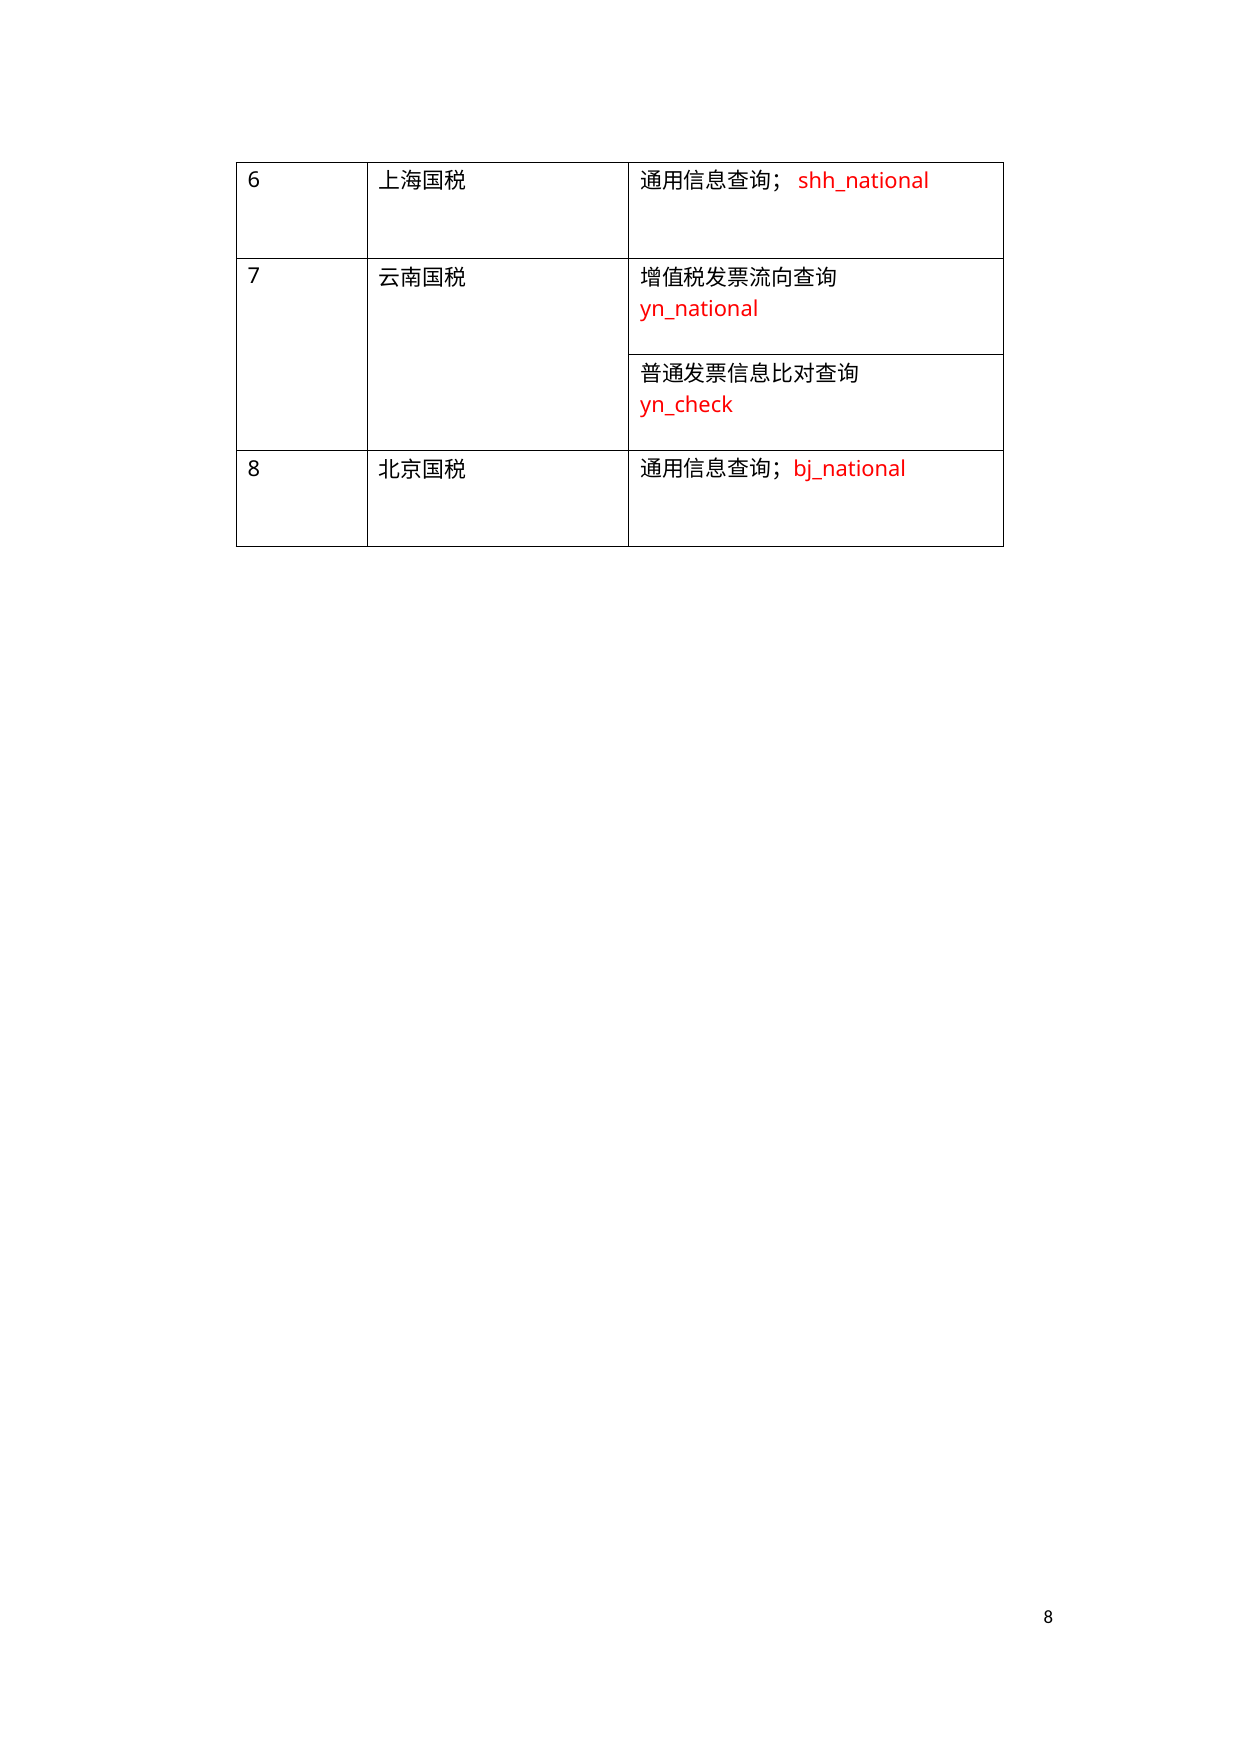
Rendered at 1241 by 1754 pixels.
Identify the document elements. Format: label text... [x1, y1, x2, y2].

table_cell 上海国税 [368, 163, 628, 258]
table_cell 普通发票信息比对查询 yn_check [629, 355, 1003, 450]
table_cell 北京国税 [368, 451, 628, 546]
table_cell 通用信息查询；bj_national [629, 451, 1003, 546]
table_cell 通用信息查询； shh_national [629, 163, 1003, 258]
table_cell 云南国税 [368, 259, 628, 450]
table_cell 7 [237, 259, 367, 450]
table_cell 增值税发票流向查询 yn_national [629, 259, 1003, 354]
table_cell 8 [237, 451, 367, 546]
table_cell 6 [237, 163, 367, 258]
